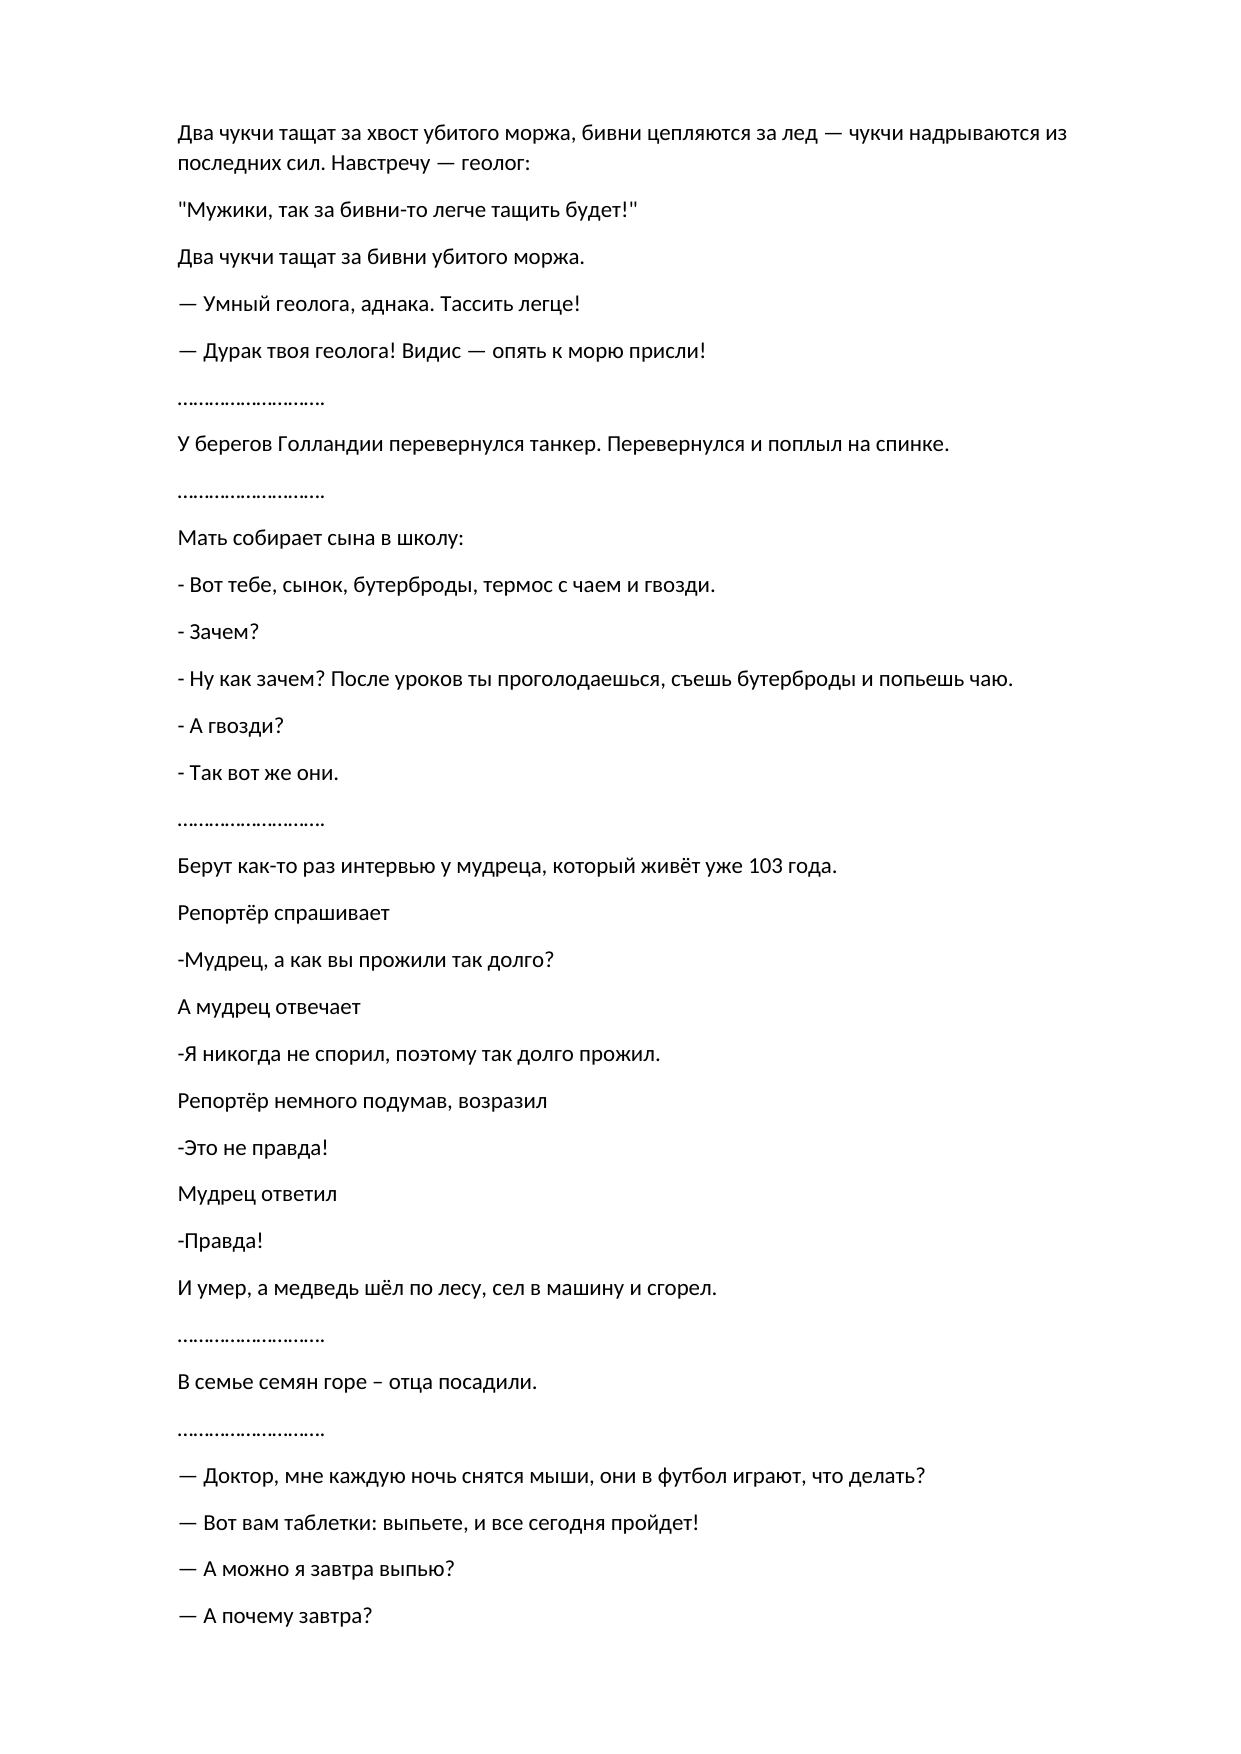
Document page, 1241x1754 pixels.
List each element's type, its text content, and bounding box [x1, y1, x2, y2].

text А мудрец отвечает [177, 992, 1152, 1020]
text — А можно я завтра выпью? [177, 1554, 1152, 1583]
text - Вот тебе, сынок, бутерброды, термос с чаем и гвозди. [177, 570, 1152, 598]
text - Так вот же они. [177, 758, 1152, 786]
text -Мудрец, а как вы прожили так долго? [177, 945, 1152, 973]
text -Я никогда не спорил, поэтому так долго прожил. [177, 1039, 1152, 1067]
text Репортёр спрашивает [177, 898, 1152, 926]
text Два чукчи тащат за бивни убитого моржа. [177, 242, 1152, 270]
text "Мужики, так за бивни-то легче тащить будет!" [177, 195, 1152, 223]
text И умер, а медведь шёл по лесу, сел в машину и сгорел. [177, 1273, 1152, 1301]
text ………………………. [177, 1414, 1152, 1442]
text — Умный геолога, аднака. Тассить легце! [177, 289, 1152, 317]
text Репортёр немного подумав, возразил [177, 1086, 1152, 1114]
text Мудрец ответил [177, 1179, 1152, 1208]
text ………………………. [177, 383, 1152, 411]
text ………………………. [177, 476, 1152, 504]
text — Дурак твоя геолога! Видис — опять к морю присли! [177, 336, 1152, 364]
text У берегов Голландии перевернулся танкер. Перевернулся и поплыл на спинке. [177, 429, 1152, 458]
text -Это не правда! [177, 1133, 1152, 1161]
text - Зачем? [177, 617, 1152, 645]
text -Правда! [177, 1226, 1152, 1254]
text В семье семян горе – отца посадили. [177, 1367, 1152, 1395]
text ………………………. [177, 1320, 1152, 1348]
text — А почему завтра? [177, 1601, 1152, 1629]
text — Доктор, мне каждую ночь снятся мыши, они в футбол играют, что делать? [177, 1461, 1152, 1489]
text - Ну как зачем? После уроков ты проголодаешься, съешь бутерброды и попьешь чаю. [177, 664, 1152, 692]
text ………………………. [177, 804, 1152, 833]
text Два чукчи тащат за хвост убитого моржа, бивни цепляются за лед — чукчи надрываются из последних сил. Навстречу — геолог: [177, 118, 1152, 176]
text Берут как-то раз интервью у мудреца, который живёт уже 103 года. [177, 851, 1152, 879]
text Мать собирает сына в школу: [177, 523, 1152, 551]
text - А гвозди? [177, 711, 1152, 739]
text — Вот вам таблетки: выпьете, и все сегодня пройдет! [177, 1508, 1152, 1536]
